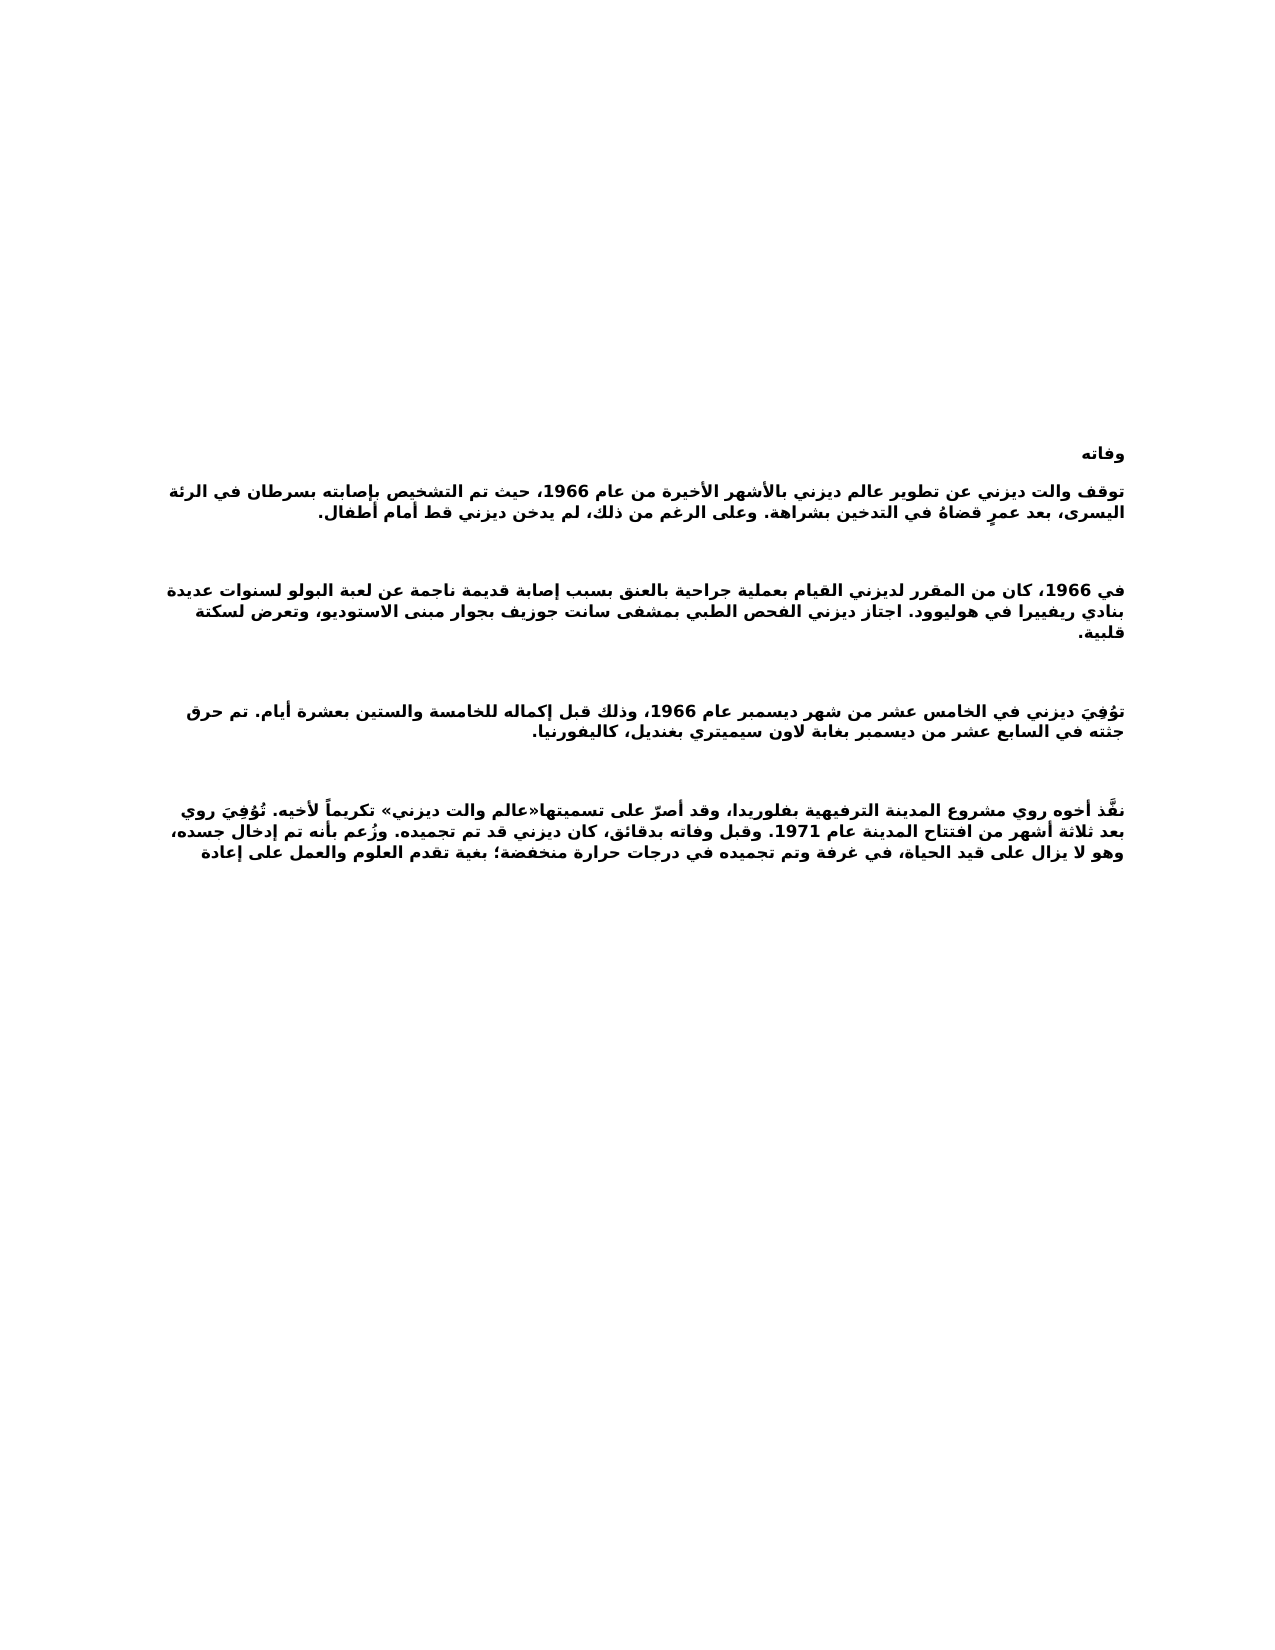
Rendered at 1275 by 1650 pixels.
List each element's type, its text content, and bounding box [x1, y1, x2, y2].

text وفاته [150, 444, 1125, 464]
text توُفِيَ ديزني في الخامس عشر من شهر ديسمبر عام 1966، وذلك قبل إكماله للخامسة والستين بعشرة أيام. تم حرق جثته في السابع عشر من ديسمبر بغابة لاون سيميتري بغنديل، كاليفورنيا. [150, 702, 1125, 742]
text في 1966، كان من المقرر لديزني القيام بعملية جراحية بالعنق بسبب إصابة قديمة ناجمة عن لعبة البولو لسنوات عديدة بنادي ريفييرا في هوليوود. اجتاز ديزني الفحص الطبي بمشفى سانت جوزيف بجوار مبنى الاستوديو، وتعرض لسكتة قلبية. [150, 581, 1125, 642]
text توقف والت ديزني عن تطوير عالم ديزني بالأشهر الأخيرة من عام 1966، حيث تم التشخيص بإصابته بسرطان في الرئة اليسرى، بعد عمرٍ قضاهُ في التدخين بشراهة. وعلى الرغم من ذلك، لم يدخن ديزني قط أمام أطفال. [150, 482, 1125, 522]
text نفَّذ أخوه روي مشروع المدينة الترفيهية بفلوريدا، وقد أصرّ على تسميتها«عالم والت ديزني» تكريماً لأخيه. تُوُفِيَ روي بعد ثلاثة أشهر من افتتاح المدينة عام 1971. وقبل وفاته بدقائق، كان ديزني قد تم تجميده. وزُعم بأنه تم إدخال جسده، وهو لا يزال على قيد الحياة، في غرفة وتم تجميده في درجات حرارة منخفضة؛ بغية تقدم العلوم والعمل على إعادة إحيائه وإشفاء رئته المريضة. وكان لهذه القصة أثرًا بالغًا في جميع أنحاء العالم، واضعين في الاعتبار أن ديزني يُعد مثالًا للتجميد في حالة الحاجة الماسة إلى فعل ذلك. [150, 801, 1125, 862]
